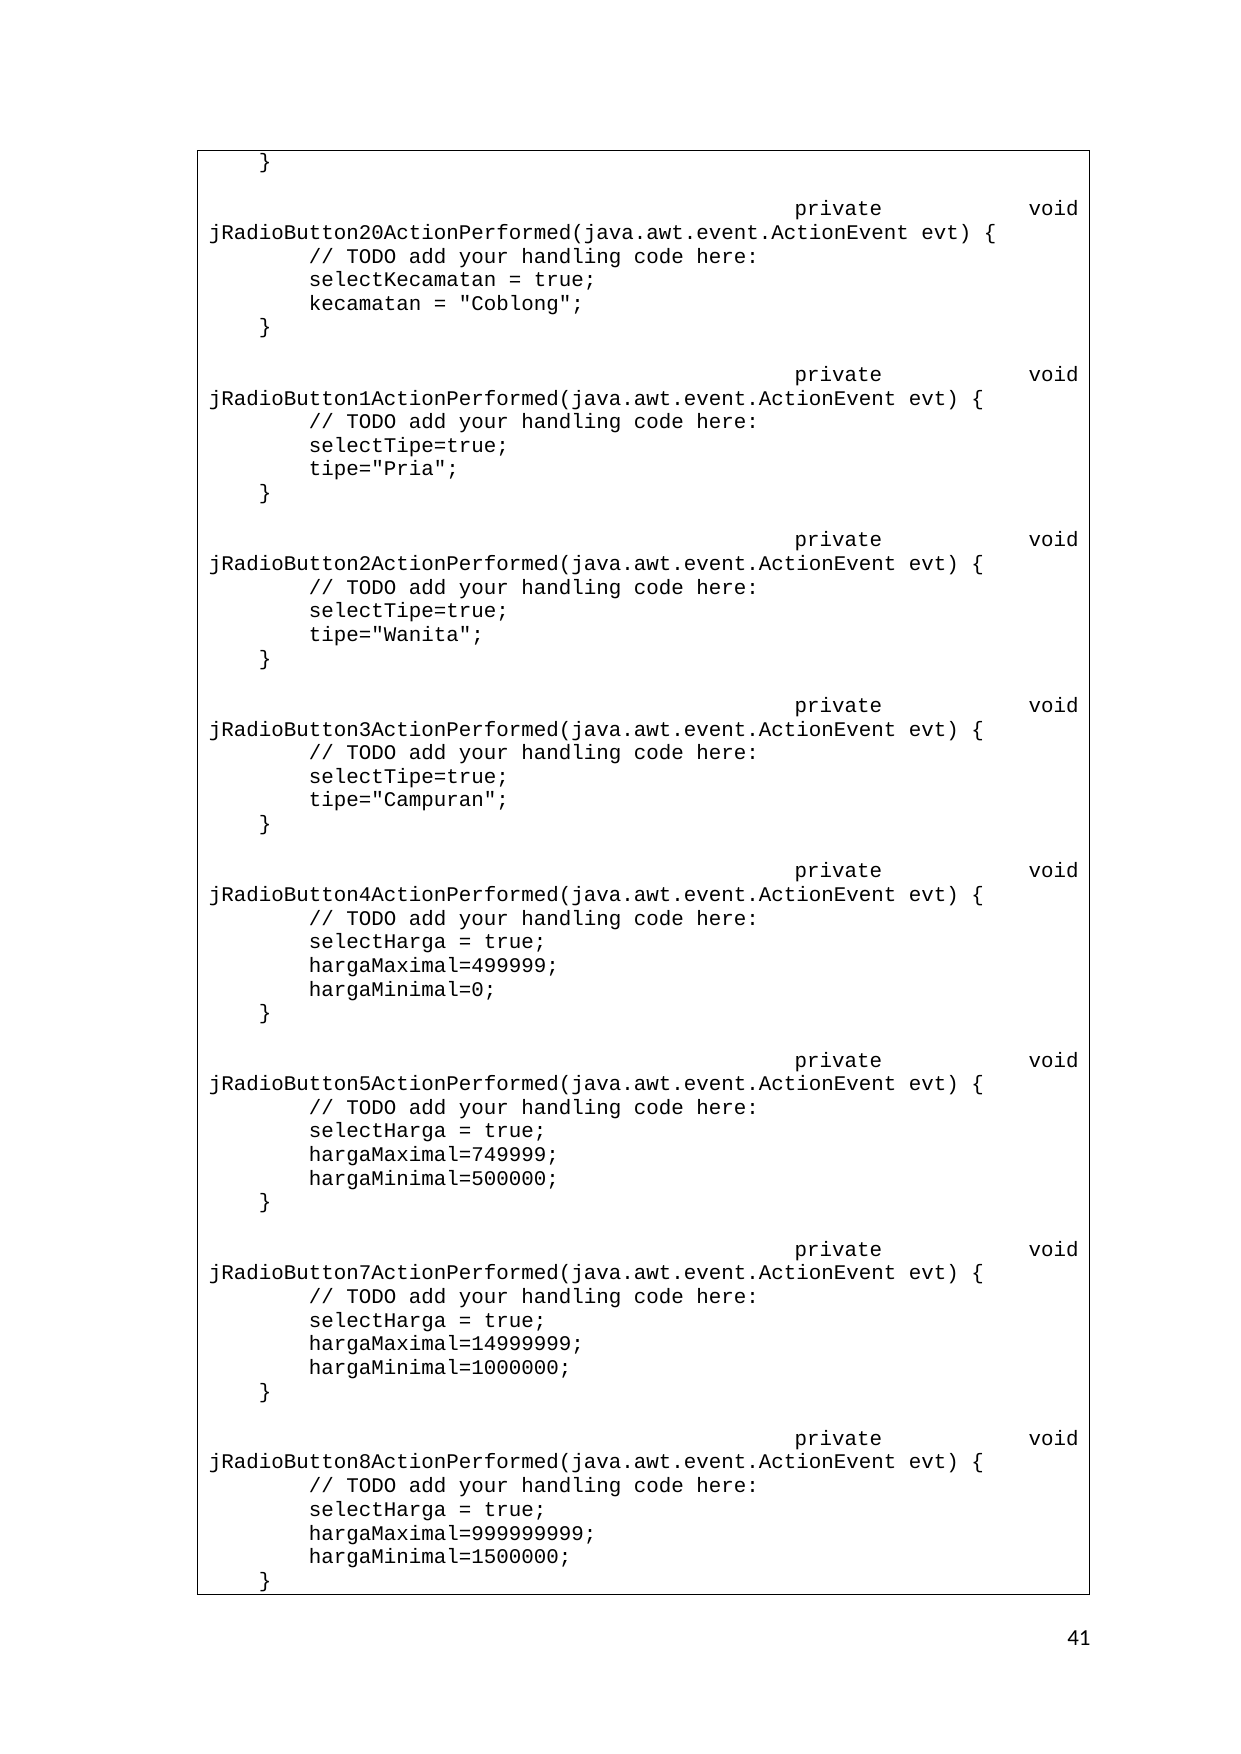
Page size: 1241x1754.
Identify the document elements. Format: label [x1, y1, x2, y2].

table_cell [198, 151, 1089, 1593]
